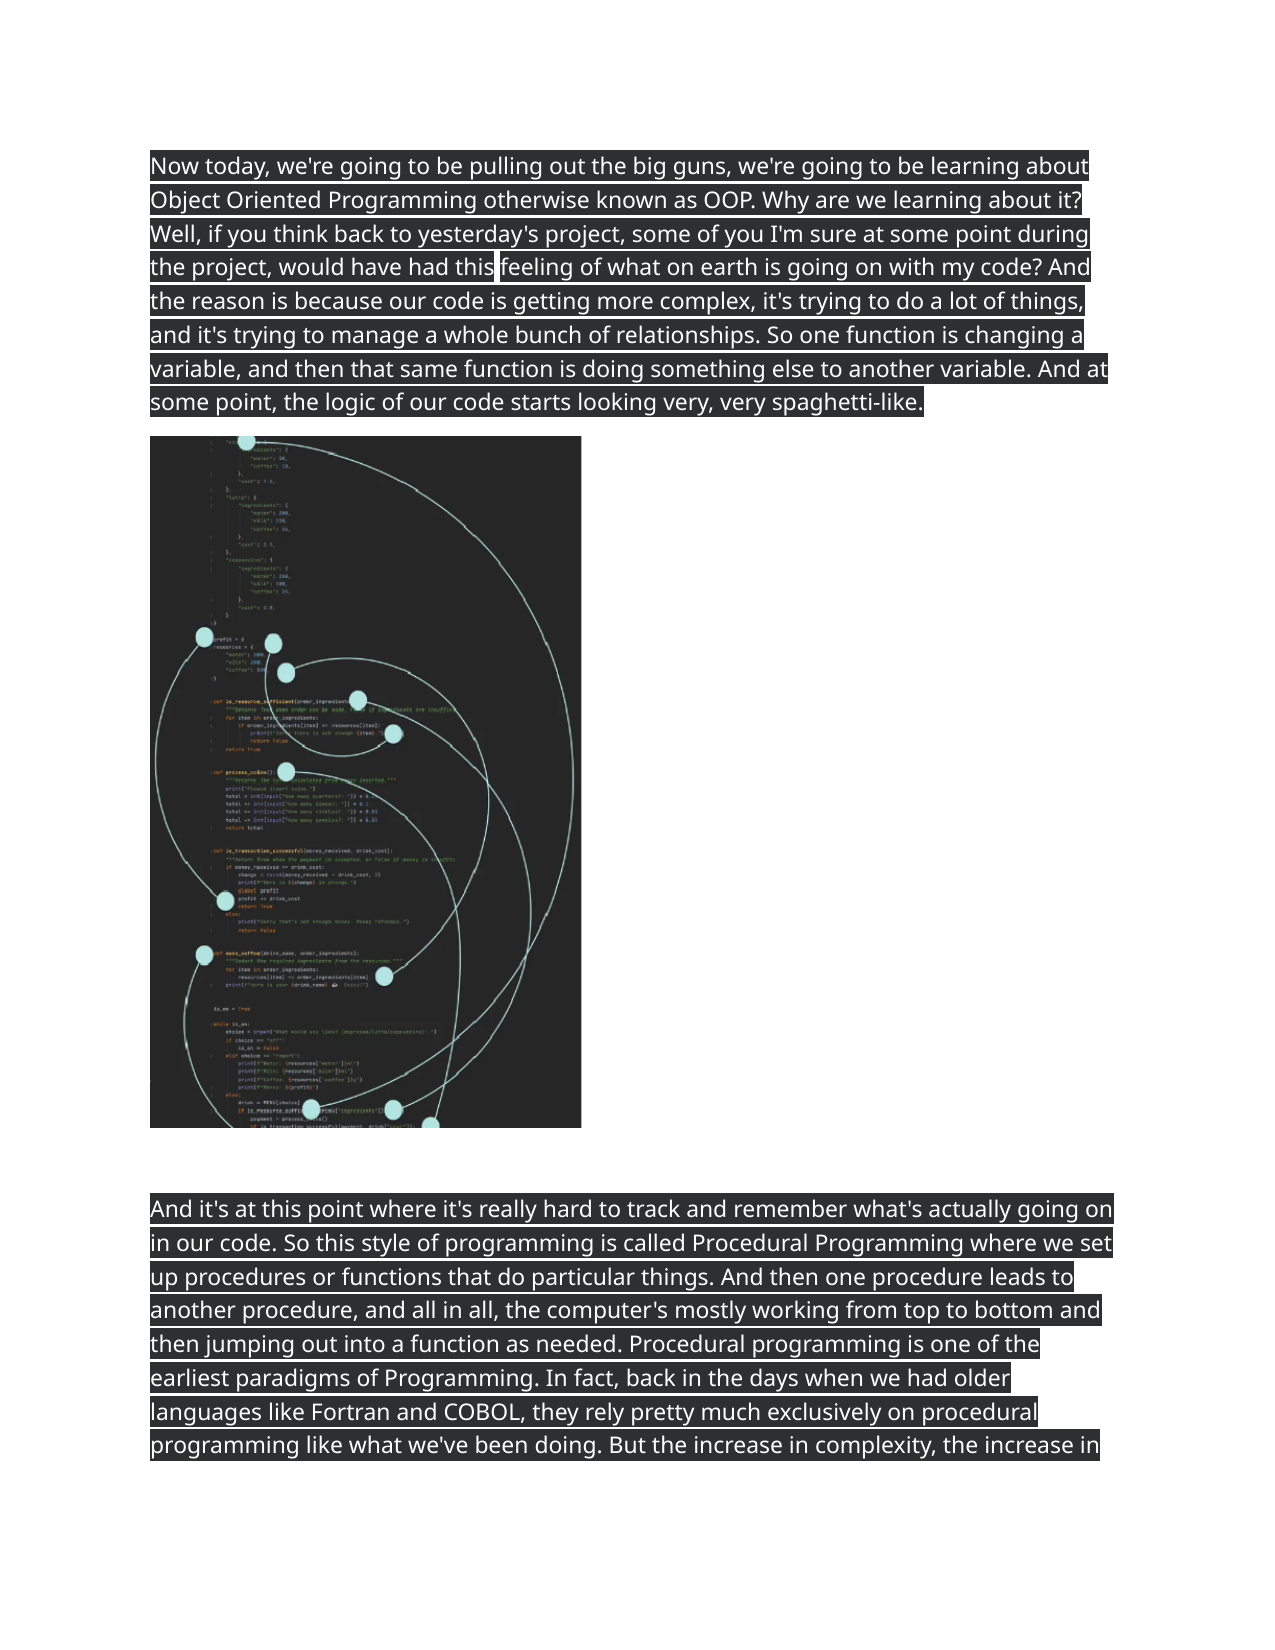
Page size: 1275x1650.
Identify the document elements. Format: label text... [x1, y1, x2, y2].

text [150, 1193, 1125, 1461]
picture [150, 436, 582, 1128]
text Now today, we're going to be pulling out the big guns, we're going to be learning about Object Oriented Programming otherwise known as OOP. Why are we learning about it? Well, if you think back to yesterday's project, some of you I'm sure at some point during the project, would have had this feeling of what on earth is going on with my code? And the reason is because our code is getting more complex, it's trying to do a lot of things, and it's trying to manage a whole bunch of relationships. So one function is changing a variable, and then that same function is doing something else to another variable. And at some point, the logic of our code starts looking very, very spaghetti-like. [150, 150, 1125, 417]
